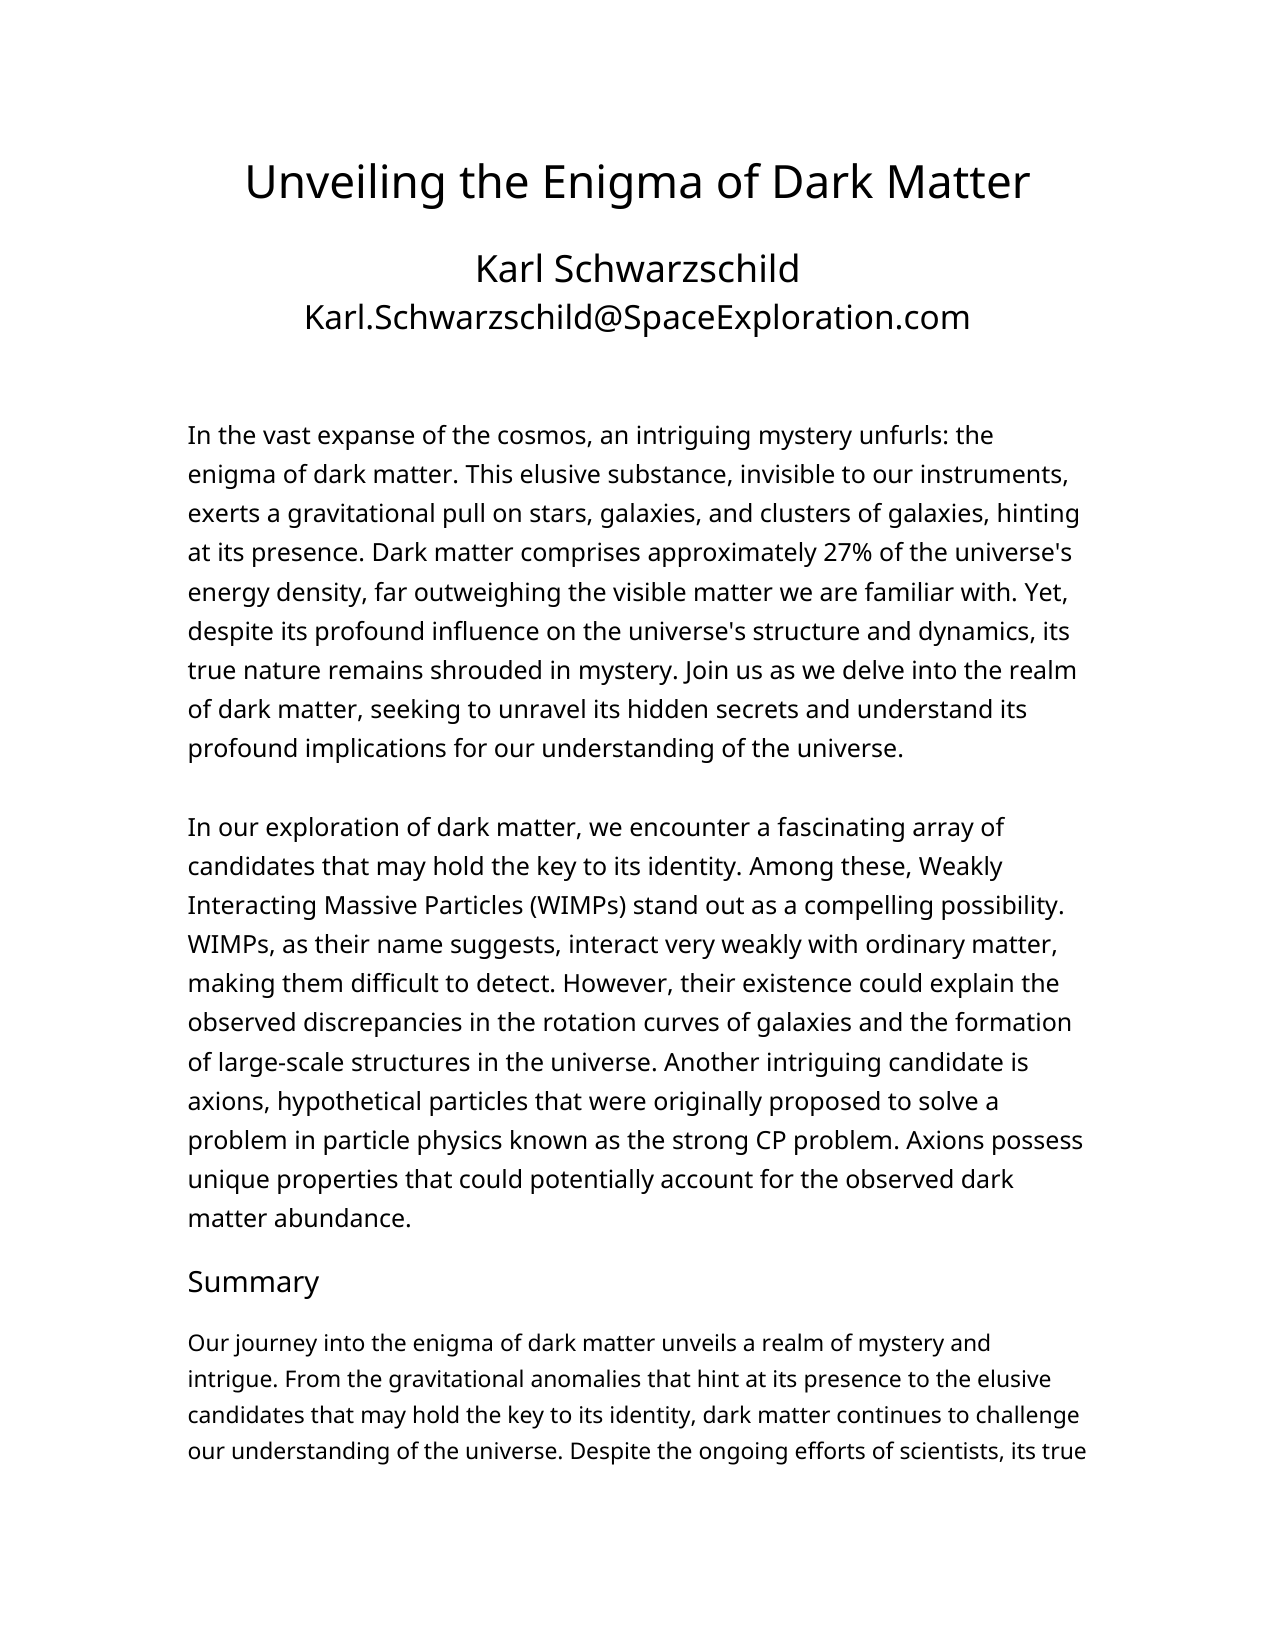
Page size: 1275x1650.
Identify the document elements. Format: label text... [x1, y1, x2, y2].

text Karl.Schwarzschild@SpaceExploration.com [187, 293, 1087, 339]
text Unveiling the Enigma of Dark Matter [187, 150, 1087, 212]
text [187, 1327, 1087, 1466]
text In the vast expanse of the cosmos, an intriguing mystery unfurls: the enigma of dark matter. This elusive substance, invisible to our instruments, exerts a gravitational pull on stars, galaxies, and clusters of galaxies, hinting at its presence. Dark matter comprises approximately 27% of the universe's energy density, far outweighing the visible matter we are familiar with. Yet, despite its profound influence on the universe's structure and dynamics, its true nature remains shrouded in mystery. Join us as we delve into the realm of dark matter, seeking to unravel its hidden secrets and understand its profound implications for our understanding of the universe. In our exploration of dark matter, we encounter a fascinating array of candidates that may hold the key to its identity. Among these, Weakly Interacting Massive Particles (WIMPs) stand out as a compelling possibility. WIMPs, as their name suggests, interact very weakly with ordinary matter, making them difficult to detect. However, their existence could explain the observed discrepancies in the rotation curves of galaxies and the formation of large-scale structures in the universe. Another intriguing candidate is axions, hypothetical particles that were originally proposed to solve a problem in particle physics known as the strong CP problem. Axions possess unique properties that could potentially account for the observed dark matter abundance. [187, 418, 1087, 1235]
text Summary [187, 1261, 1087, 1301]
text Karl Schwarzschild [187, 242, 1087, 293]
